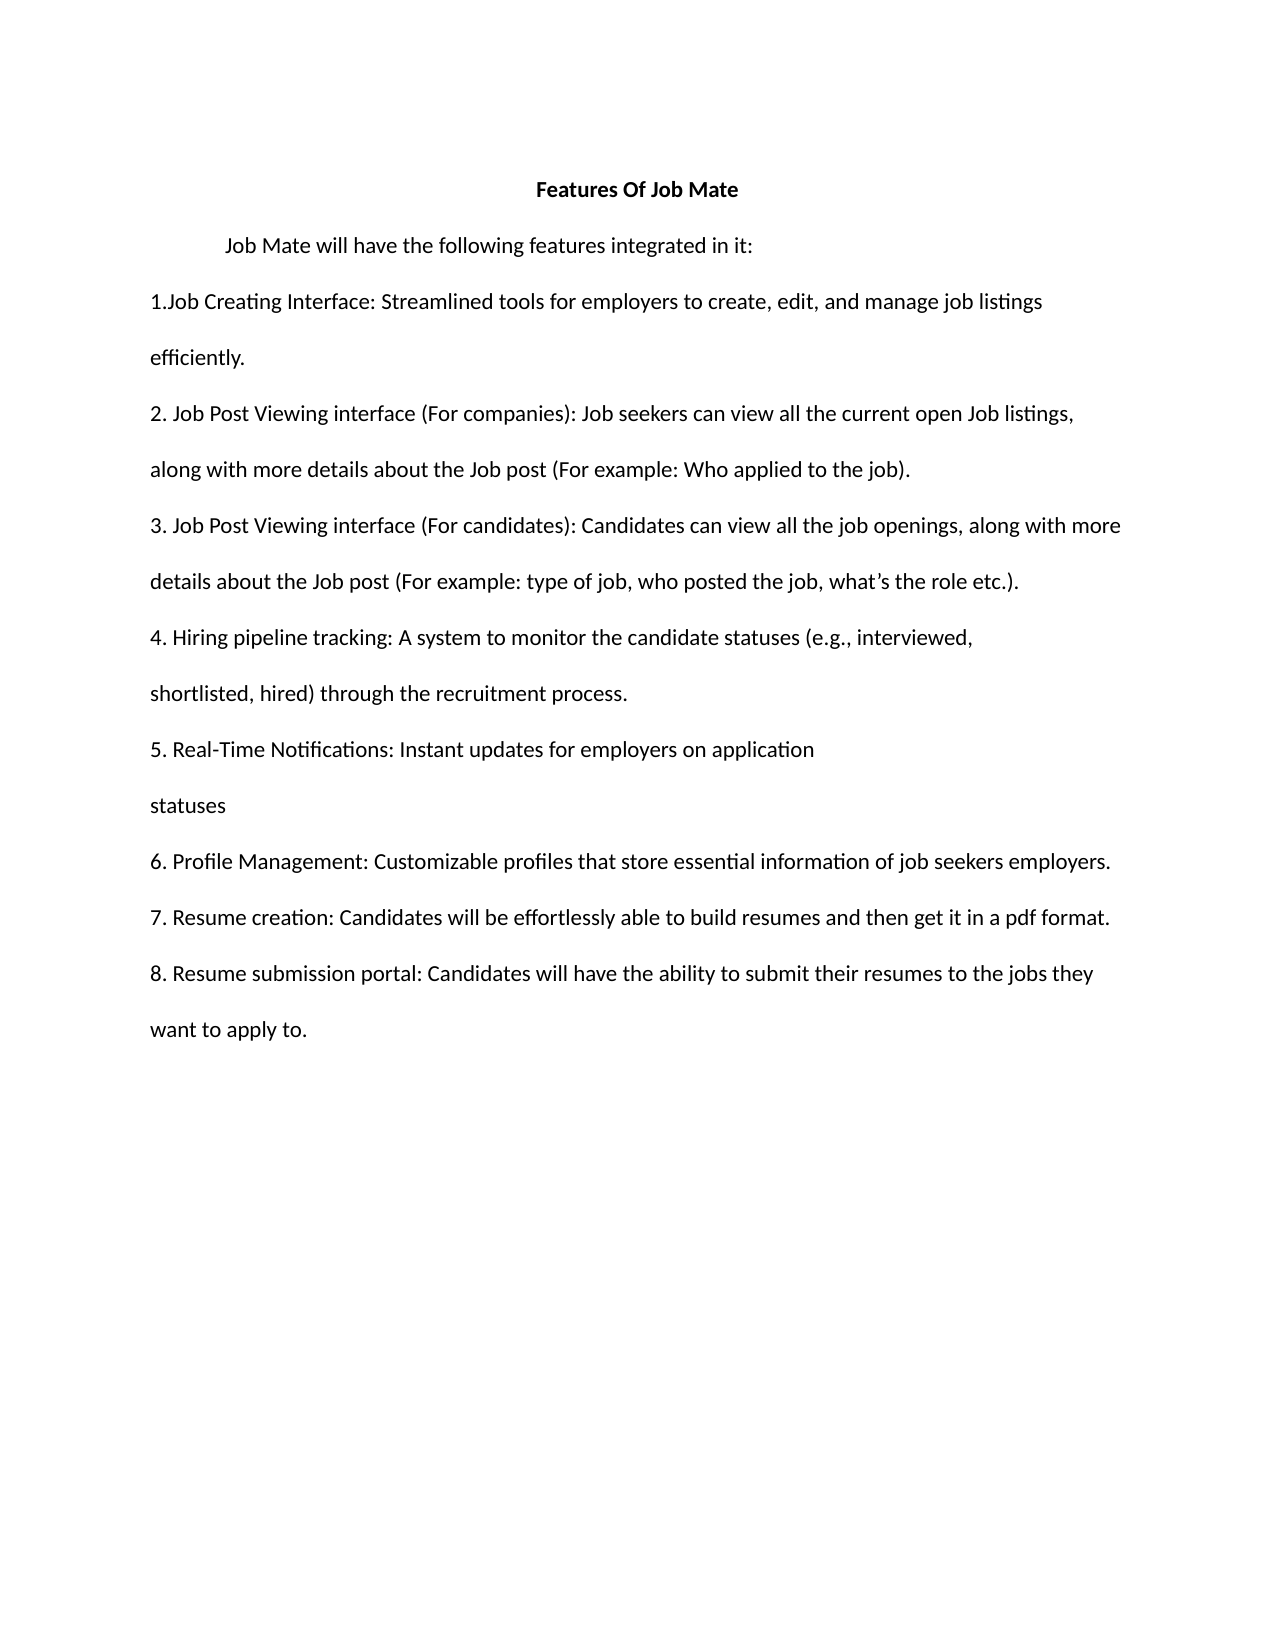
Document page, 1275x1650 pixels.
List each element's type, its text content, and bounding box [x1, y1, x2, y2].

text 4. Hiring pipeline tracking: A system to monitor the candidate statuses (e.g., interviewed, [150, 623, 1125, 651]
text 1.Job Creating Interface: Streamlined tools for employers to create, edit, and manage job listings [150, 287, 1125, 315]
text 7. Resume creation: Candidates will be effortlessly able to build resumes and then get it in a pdf format. [150, 903, 1125, 932]
text 6. Profile Management: Customizable profiles that store essential information of job seekers employers. [150, 847, 1125, 876]
text 8. Resume submission portal: Candidates will have the ability to submit their resumes to the jobs they want to apply to. [150, 959, 1125, 1044]
text shortlisted, hired) through the recruitment process. [150, 679, 1125, 707]
text efficiently. [150, 343, 1125, 371]
text 3. Job Post Viewing interface (For candidates): Candidates can view all the job openings, along with more details about the Job post (For example: type of job, who posted the job, what’s the role etc.). [150, 511, 1125, 595]
text Job Mate will have the following features integrated in it: [150, 231, 1125, 259]
subtitle Features Of Job Mate [150, 175, 1125, 203]
text statuses [150, 791, 1125, 819]
text 5. Real-Time Notifications: Instant updates for employers on application [150, 735, 1125, 763]
text 2. Job Post Viewing interface (For companies): Job seekers can view all the current open Job listings, along with more details about the Job post (For example: Who applied to the job). [150, 399, 1125, 483]
